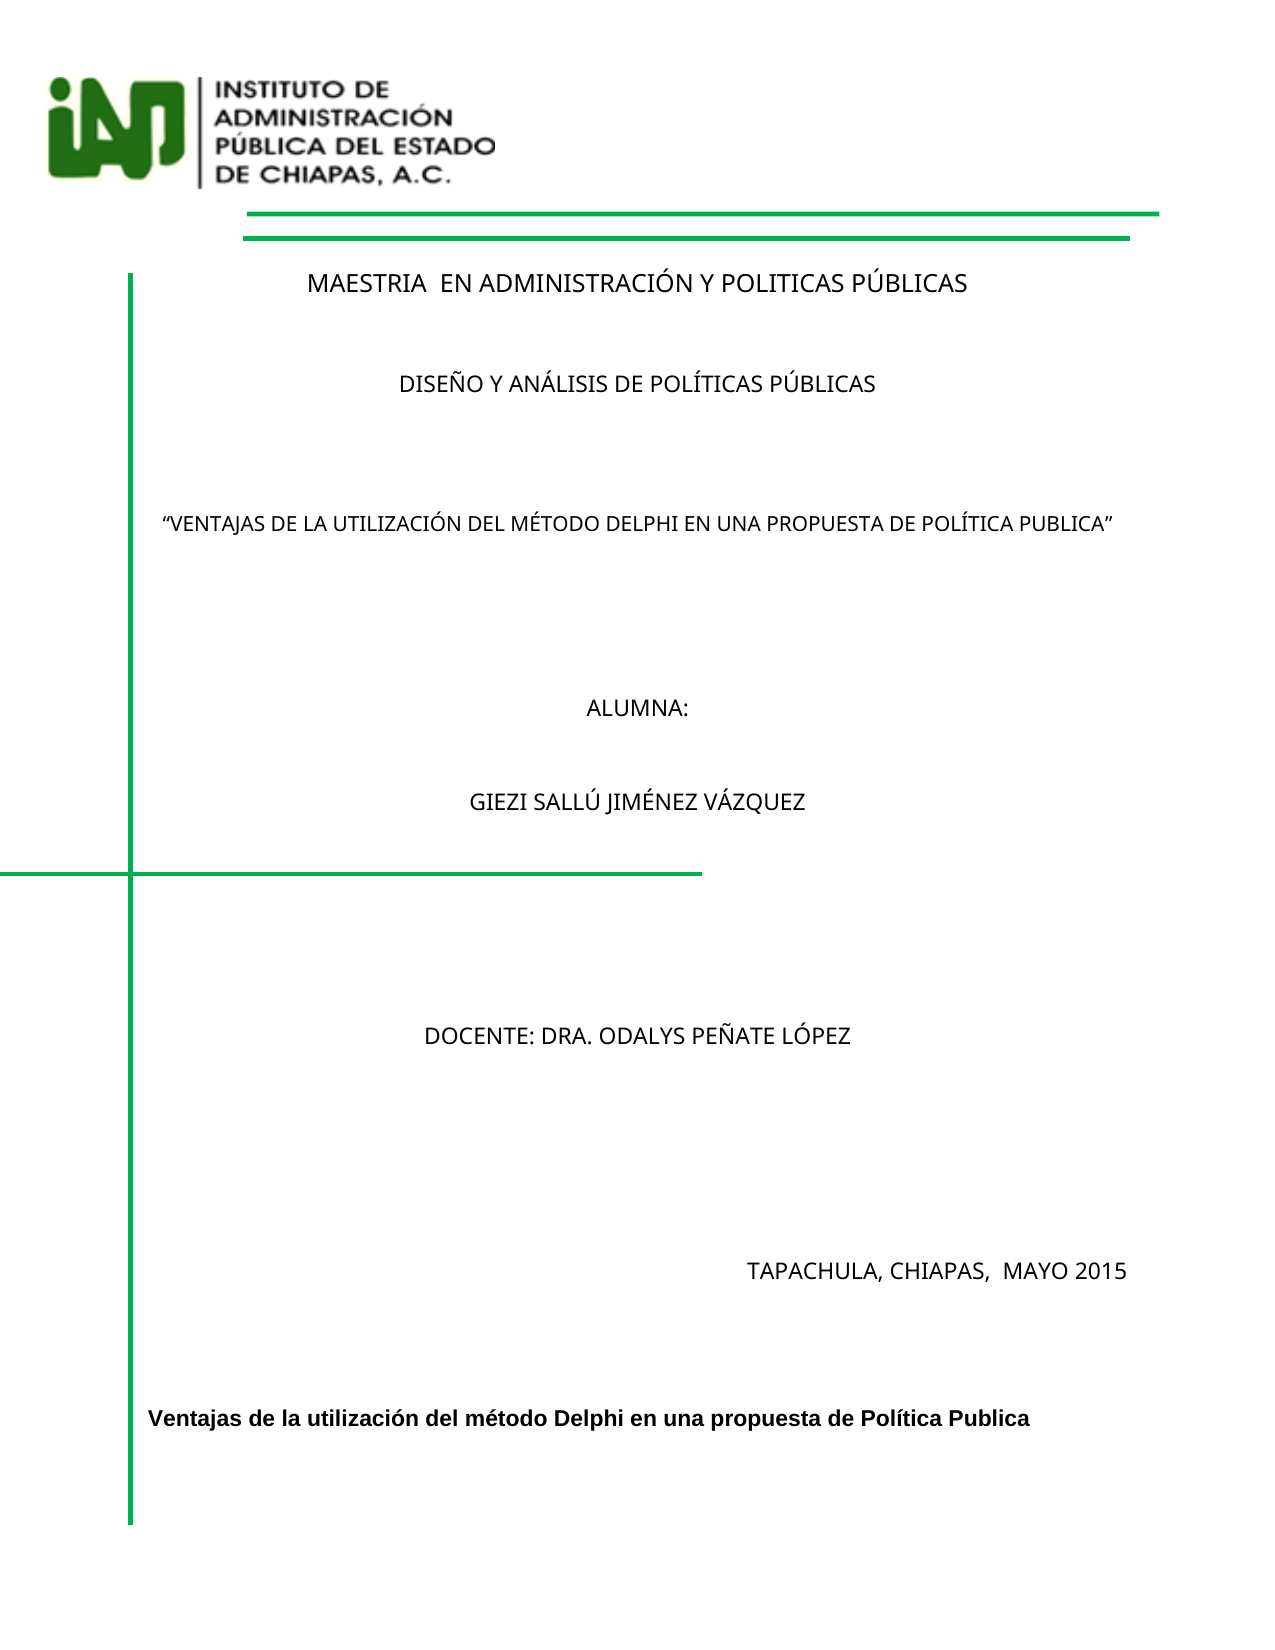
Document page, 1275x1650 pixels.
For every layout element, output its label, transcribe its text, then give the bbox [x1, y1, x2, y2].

text TAPACHULA, CHIAPAS, MAYO 2015 [148, 1254, 1127, 1286]
text DISEÑO Y ANÁLISIS DE POLÍTICAS PÚBLICAS [148, 368, 1127, 399]
text MAESTRIA EN ADMINISTRACIÓN Y POLITICAS PÚBLICAS [148, 266, 1127, 300]
text DOCENTE: DRA. ODALYS PEÑATE LÓPEZ [148, 1020, 1127, 1051]
text ALUMNA: [148, 692, 1127, 723]
text “VENTAJAS DE LA UTILIZACIÓN DEL MÉTODO DELPHI EN UNA PROPUESTA DE POLÍTICA PUBLICA” [148, 509, 1127, 537]
text Ventajas de la utilización del método Delphi en una propuesta de Política Publica [148, 1405, 1127, 1431]
picture [45, 77, 495, 189]
text GIEZI SALLÚ JIMÉNEZ VÁZQUEZ [148, 786, 1127, 817]
